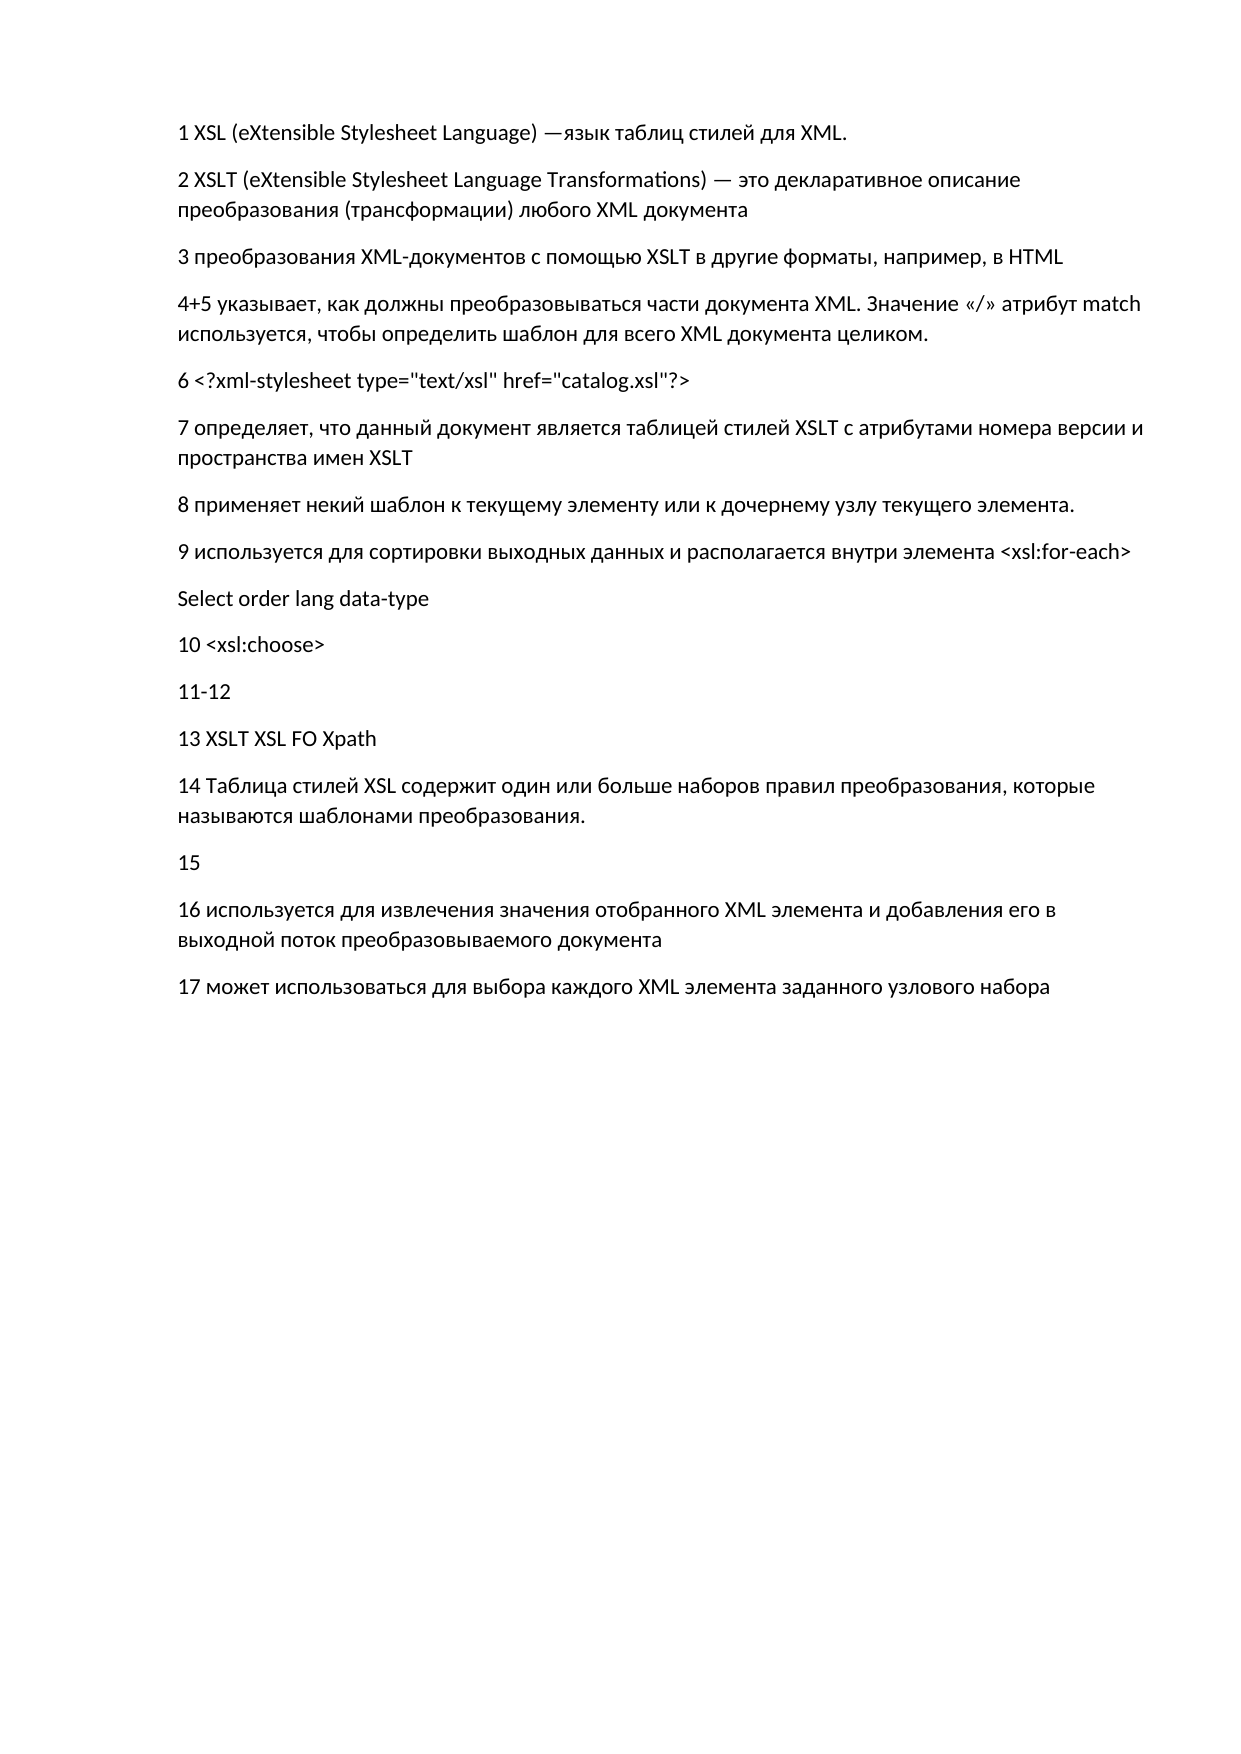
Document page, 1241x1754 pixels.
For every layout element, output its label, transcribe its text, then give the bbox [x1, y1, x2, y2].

text 16 используется для извлечения значения отобранного XML элемента и добавления его в выходной поток преобразовываемого документа [177, 895, 1152, 953]
text 3 преобразования XML-документов с помощью XSLT в другие форматы, например, в HTML [177, 242, 1152, 270]
text 1 XSL (eXtensible Stylesheet Language) —язык таблиц стилей для XML. [177, 118, 1152, 146]
text 15 [177, 848, 1152, 876]
text 2 XSLT (eXtensible Stylesheet Language Transformations) — это декларативное описание преобразования (трансформации) любого XML документа [177, 165, 1152, 223]
text 13 XSLT XSL FO Xpath [177, 724, 1152, 752]
text 17 может использоваться для выбора каждого XML элемента заданного узлового набора [177, 972, 1152, 1000]
text 10 <xsl:choose> [177, 631, 1152, 659]
text 9 используется для сортировки выходных данных и располагается внутри элемента <xsl:for-each> [177, 537, 1152, 565]
text 11-12 [177, 677, 1152, 706]
text 8 применяет некий шаблон к текущему элементу или к дочернему узлу текущего элемента. [177, 490, 1152, 518]
text 7 определяет, что данный документ является таблицей стилей XSLT с атрибутами номера версии и пространства имен XSLT [177, 413, 1152, 471]
text 4+5 указывает, как должны преобразовываться части документа XML. Значение «/» атрибут match используется, чтобы определить шаблон для всего XML документа целиком. [177, 289, 1152, 347]
text Select order lang data-type [177, 584, 1152, 612]
text 14 Таблица стилей XSL содержит один или больше наборов правил преобразования, которые называются шаблонами преобразования. [177, 771, 1152, 829]
text 6 <?xml-stylesheet type="text/xsl" href="catalog.xsl"?> [177, 366, 1152, 394]
